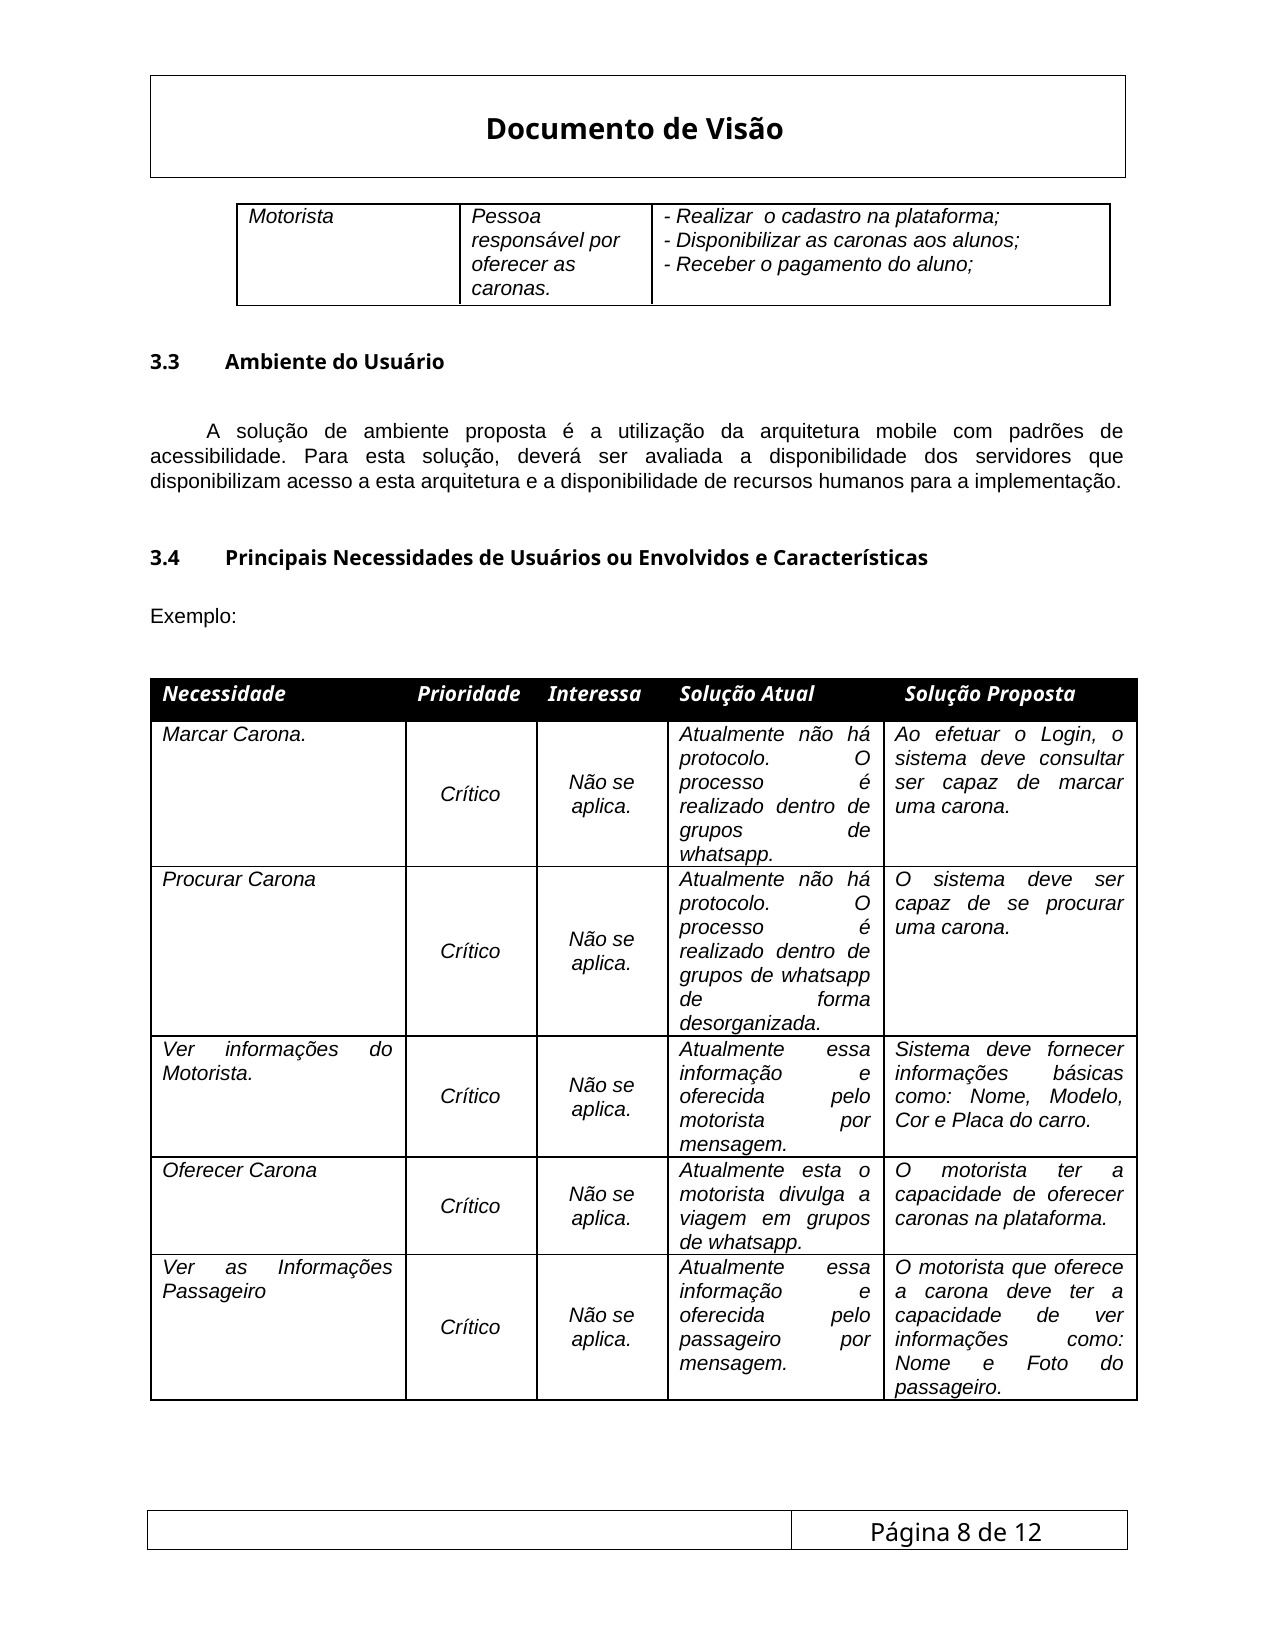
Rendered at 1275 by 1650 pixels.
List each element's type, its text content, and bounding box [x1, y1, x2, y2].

table_cell Atualmente esta o motorista divulga a viagem em grupos de whatsapp. [669, 1158, 883, 1254]
table_cell Ver as Informações Passageiro [152, 1255, 405, 1399]
table_cell Crítico [407, 1158, 536, 1254]
table_header Prioridade [407, 680, 536, 720]
table_cell Não se aplica. [538, 1037, 667, 1156]
table_cell Crítico [407, 1037, 536, 1156]
table_header Necessidade [152, 680, 405, 720]
table_cell Ver informações do Motorista. [152, 1037, 405, 1156]
table_header Solução Proposta [894, 680, 1136, 720]
table_cell Sistema deve fornecer informações básicas como: Nome, Modelo, Cor e Placa do carro. [885, 1037, 1136, 1156]
table_cell Marcar Carona. [152, 722, 405, 866]
table_cell Crítico [407, 722, 536, 866]
subtitle Principais Necessidades de Usuários ou Envolvidos e Características [150, 543, 1125, 572]
table_cell Pessoa responsável por oferecer as caronas. [461, 205, 651, 304]
table_cell - Realizar o cadastro na plataforma; - Disponibilizar as caronas aos alunos; - Receber o pagamento do aluno; [653, 205, 1109, 304]
text A solução de ambiente proposta é a utilização da arquitetura mobile com padrões de acessibilidade. Para esta solução, deverá ser avaliada a disponibilidade dos servidores que disponibilizam acesso a esta arquitetura e a disponibilidade de recursos humanos para a implementação. [150, 418, 1125, 493]
table_cell Crítico [407, 1255, 536, 1399]
text Exemplo: [150, 603, 1125, 628]
table_header Solução Atual [669, 680, 893, 720]
table_header Interessa [538, 680, 667, 720]
table_cell Atualmente essa informação e oferecida pelo passageiro por mensagem. [669, 1255, 883, 1399]
table_cell O motorista que oferece a carona deve ter a capacidade de ver informações como: Nome e Foto do passageiro. [885, 1255, 1136, 1399]
table_cell Não se aplica. [538, 722, 667, 866]
table_cell Ao efetuar o Login, o sistema deve consultar ser capaz de marcar uma carona. [885, 722, 1136, 866]
table_cell Motorista [238, 205, 459, 304]
table_cell Atualmente não há protocolo. O processo é realizado dentro de grupos de whatsapp de forma desorganizada. [669, 867, 883, 1035]
subtitle Ambiente do Usuário [150, 347, 1125, 375]
table_cell Procurar Carona [152, 867, 405, 1035]
table_cell O sistema deve ser capaz de se procurar uma carona. [885, 867, 1136, 1035]
table_cell Crítico [407, 867, 536, 1035]
table_cell O motorista ter a capacidade de oferecer caronas na plataforma. [885, 1158, 1136, 1254]
table_cell Atualmente essa informação e oferecida pelo motorista por mensagem. [669, 1037, 883, 1156]
table_cell Oferecer Carona [152, 1158, 405, 1254]
table_cell Não se aplica. [538, 1158, 667, 1254]
table_cell Não se aplica. [538, 1255, 667, 1399]
table_cell Atualmente não há protocolo. O processo é realizado dentro de grupos de whatsapp. [669, 722, 883, 866]
table_cell Não se aplica. [538, 867, 667, 1035]
